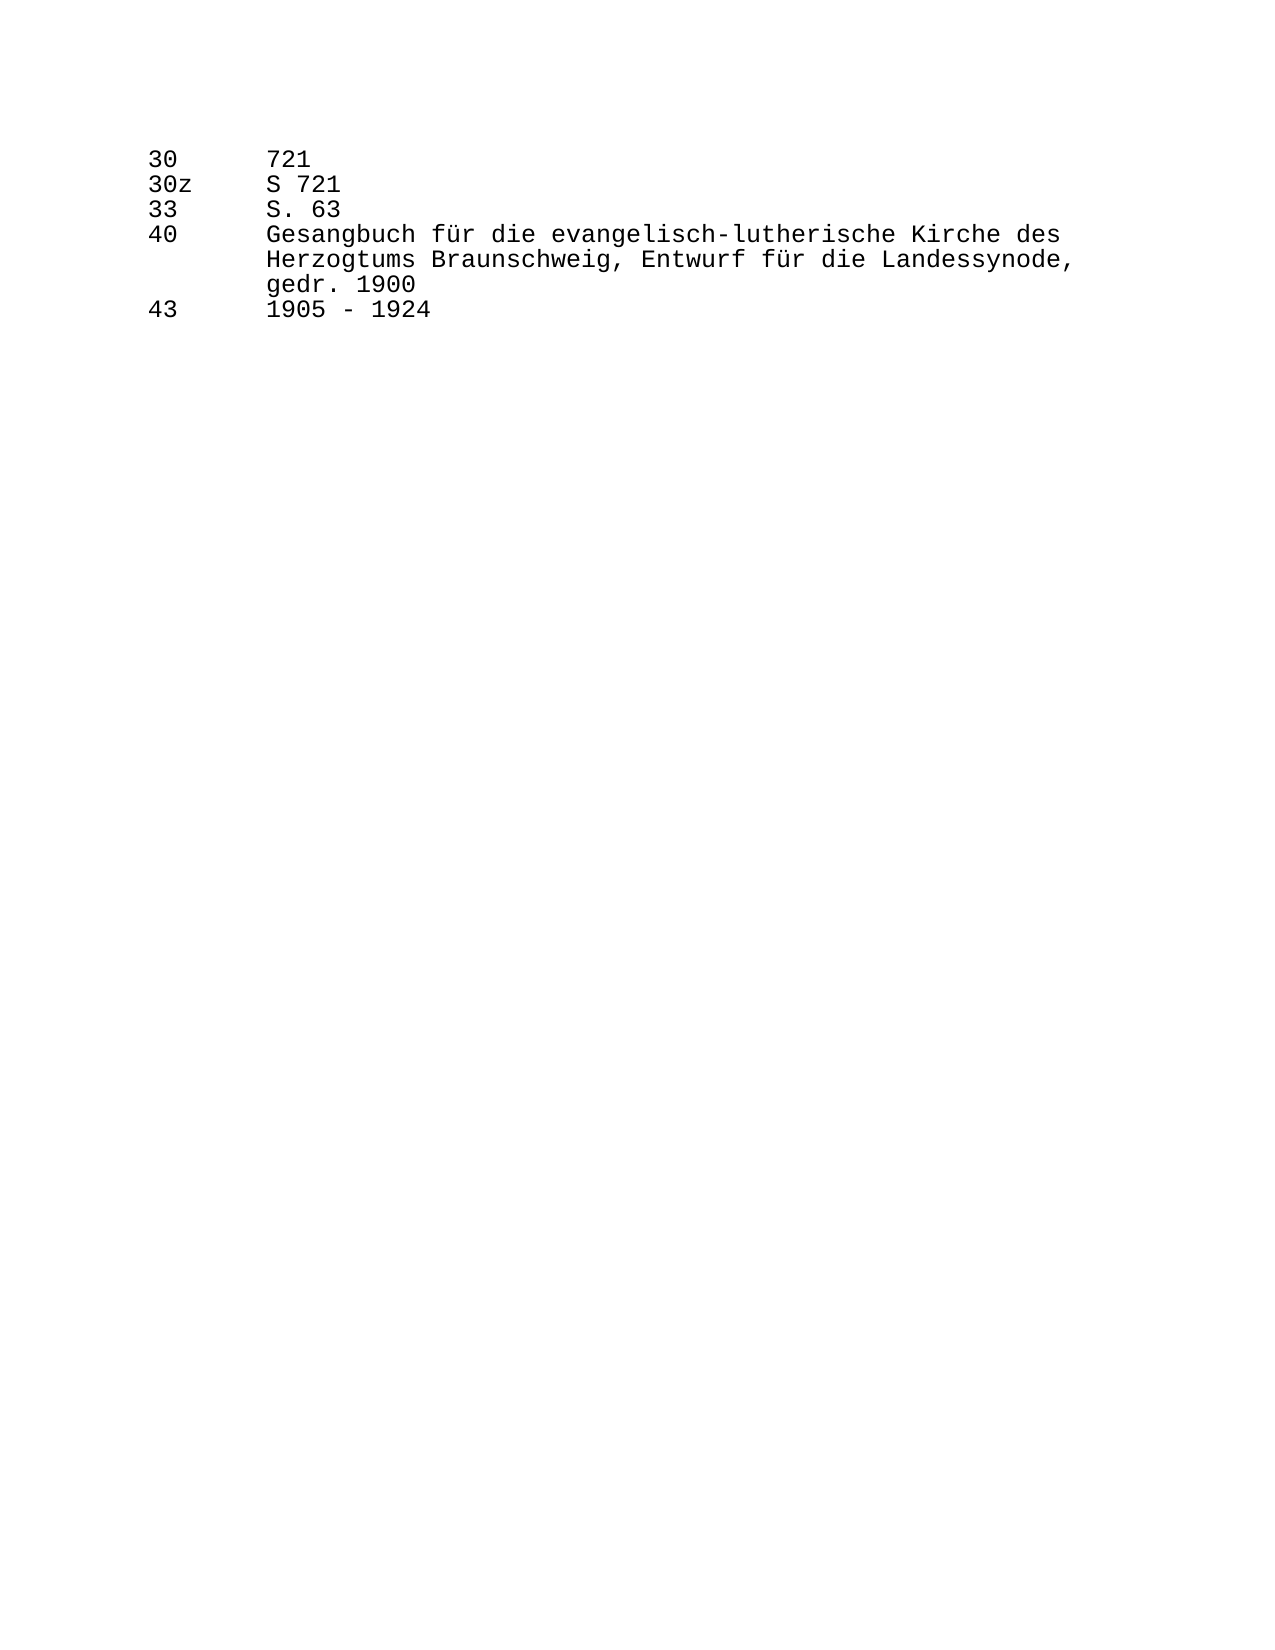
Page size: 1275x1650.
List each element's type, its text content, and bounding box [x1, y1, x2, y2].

text 30 721 [148, 148, 1127, 173]
text 30z S 721 [148, 173, 1127, 198]
text 43 1905 - 1924 [148, 298, 1127, 323]
text 33 S. 63 [148, 198, 1127, 223]
text 40 t[Gesangbuch für die evangelisch-lutherische Kirche des Herzogtums Braunschweig]t, Entwurf für die Landessynode, gedr. z[1900]z [148, 223, 1127, 298]
